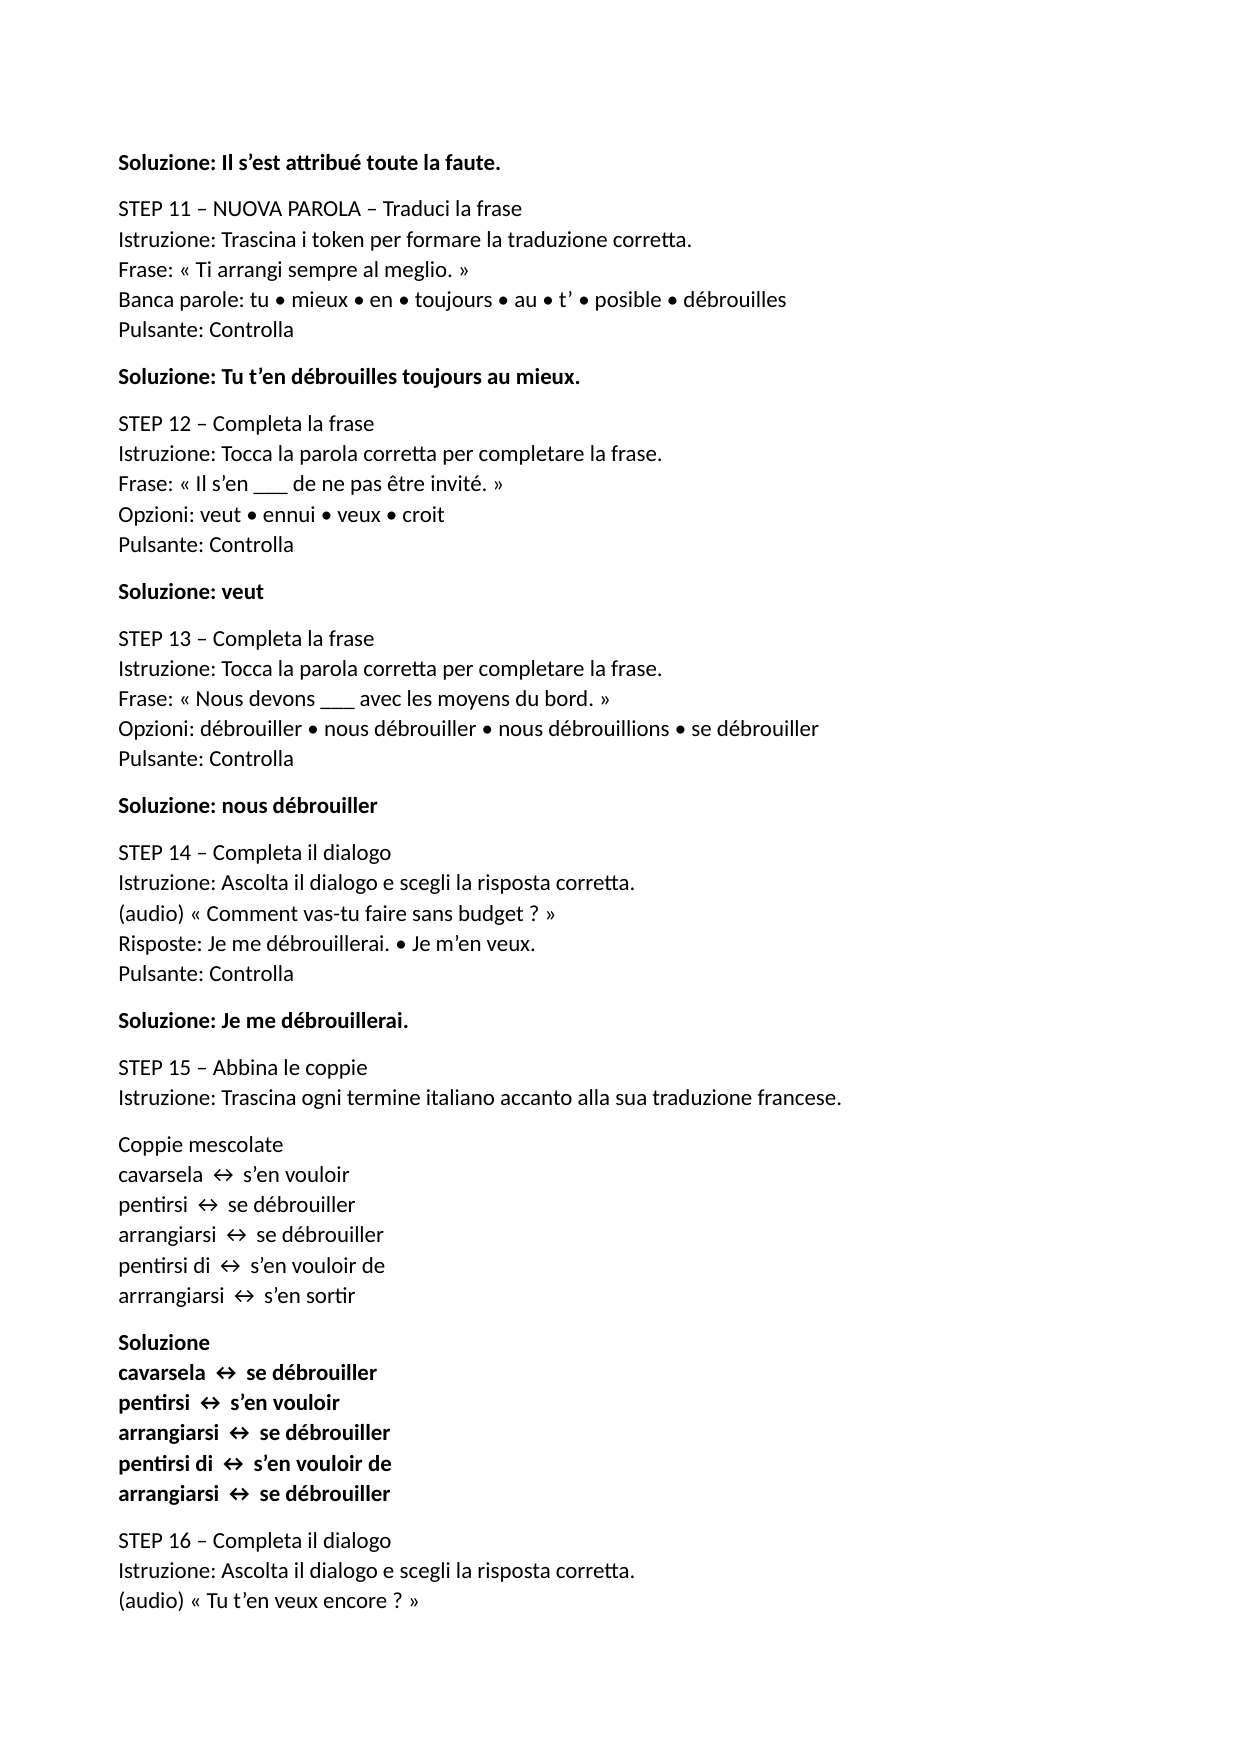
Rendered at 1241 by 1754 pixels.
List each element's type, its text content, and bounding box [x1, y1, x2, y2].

text Soluzione: nous débrouiller [118, 791, 1122, 819]
text Soluzione: Tu t’en débrouilles toujours au mieux. [118, 362, 1122, 390]
text Soluzione: Je me débrouillerai. [118, 1006, 1122, 1034]
text STEP 15 – Abbina le coppie Istruzione: Trascina ogni termine italiano accanto alla sua traduzione francese. [118, 1053, 1122, 1111]
text Soluzione: veut [118, 577, 1122, 605]
text STEP 12 – Completa la frase Istruzione: Tocca la parola corretta per completare la frase. Frase: « Il s’en ___ de ne pas être invité. » Opzioni: veut • ennui • veux • croit Pulsante: Controlla [118, 409, 1122, 558]
text STEP 13 – Completa la frase Istruzione: Tocca la parola corretta per completare la frase. Frase: « Nous devons ___ avec les moyens du bord. » Opzioni: débrouiller • nous débrouiller • nous débrouillions • se débrouiller Pulsante: Controlla [118, 624, 1122, 772]
text STEP 11 – NUOVA PAROLA – Traduci la frase Istruzione: Trascina i token per formare la traduzione corretta. Frase: « Ti arrangi sempre al meglio. » Banca parole: tu • mieux • en • toujours • au • t’ • posible • débrouilles Pulsante: Controlla [118, 194, 1122, 343]
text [118, 1526, 1122, 1614]
text Coppie mescolate cavarsela ↔ s’en vouloir pentirsi ↔ se débrouiller arrangiarsi ↔ se débrouiller pentirsi di ↔ s’en vouloir de arrrangiarsi ↔ s’en sortir [118, 1130, 1122, 1309]
text Soluzione: Il s’est attribué toute la faute. [118, 148, 1122, 176]
text Soluzione cavarsela ↔ se débrouiller pentirsi ↔ s’en vouloir arrangiarsi ↔ se débrouiller pentirsi di ↔ s’en vouloir de arrangiarsi ↔ se débrouiller [118, 1328, 1122, 1507]
text STEP 14 – Completa il dialogo Istruzione: Ascolta il dialogo e scegli la risposta corretta. (audio) « Comment vas-tu faire sans budget ? » Risposte: Je me débrouillerai. • Je m’en veux. Pulsante: Controlla [118, 838, 1122, 987]
